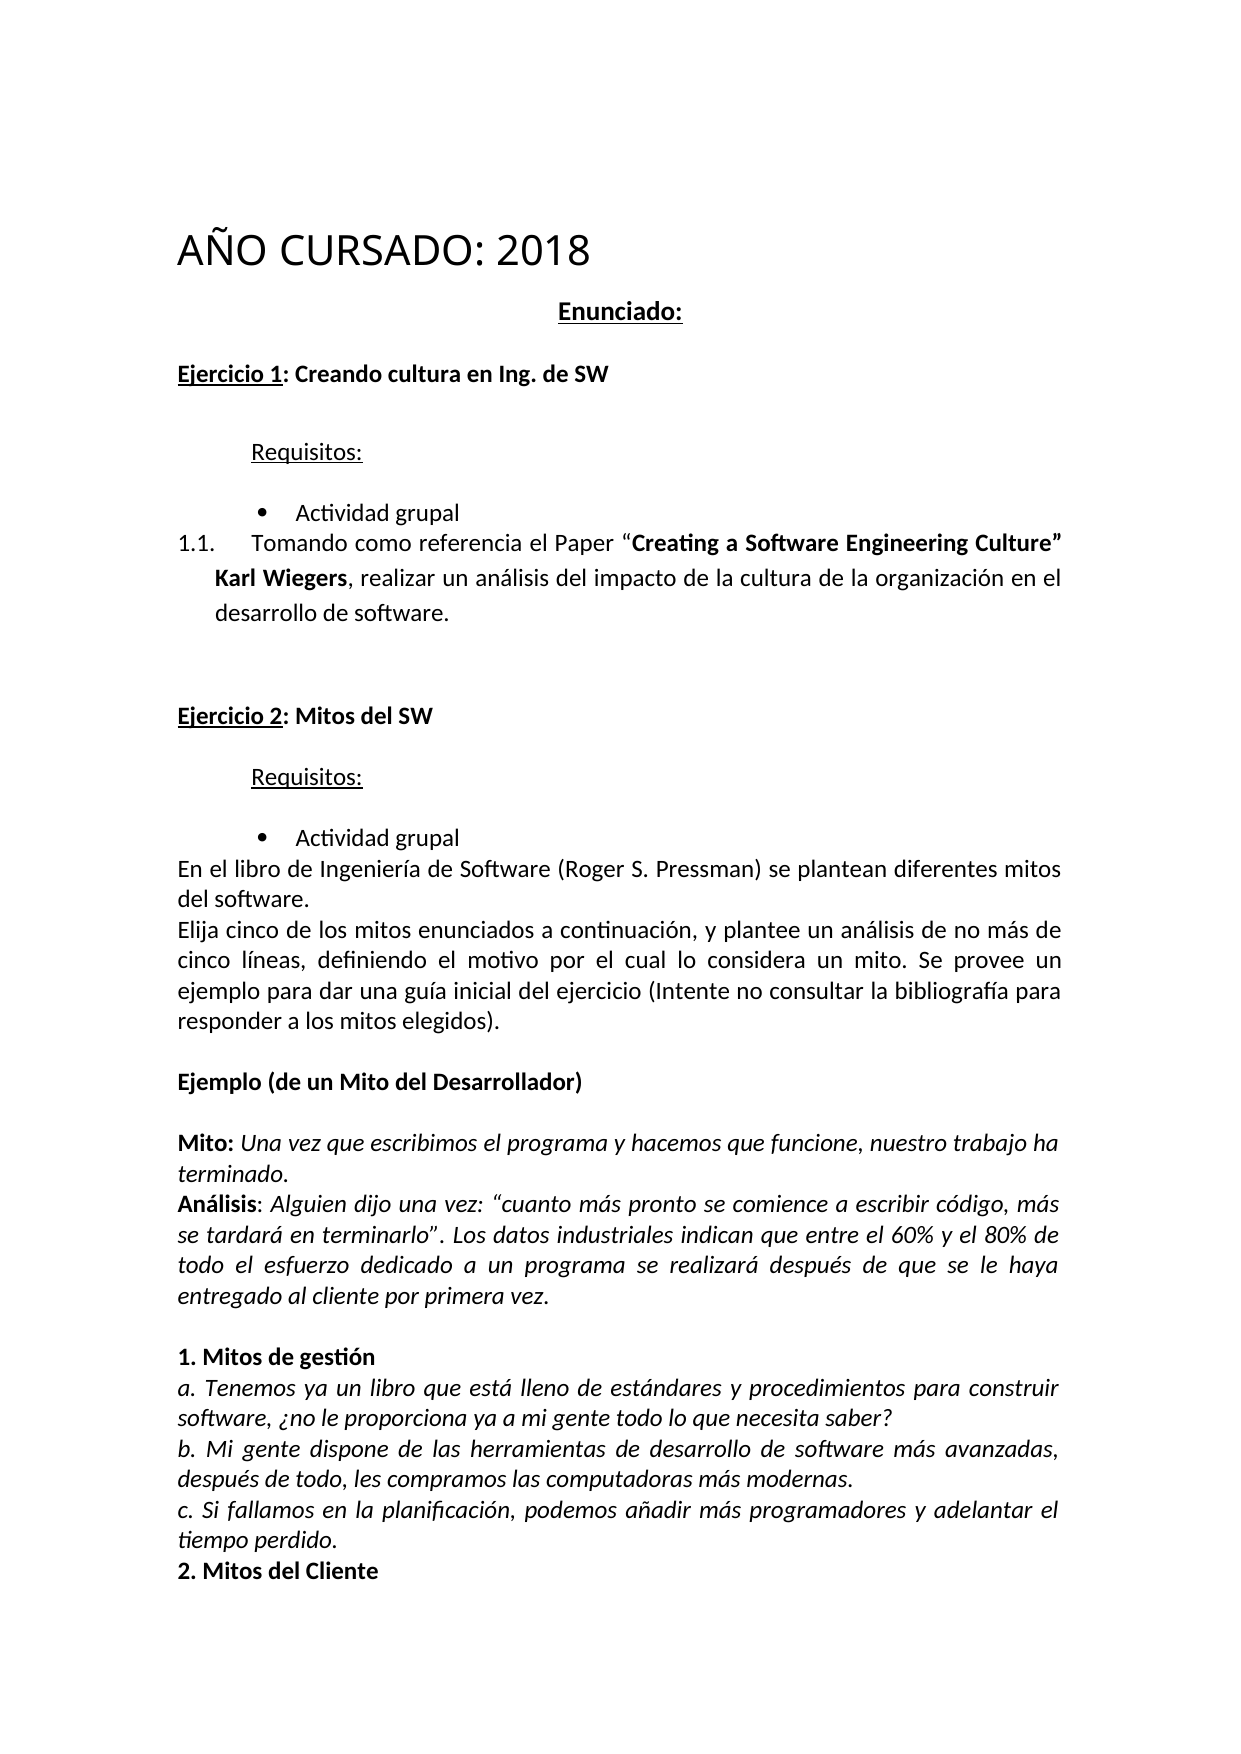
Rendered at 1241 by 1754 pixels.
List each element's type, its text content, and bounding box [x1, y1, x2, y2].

text Elija cinco de los mitos enunciados a continuación, y plantee un análisis de no más de cinco líneas, definiendo el motivo por el cual lo considera un mito. Se provee un ejemplo para dar una guía inicial del ejercicio (Intente no consultar la bibliografía para responder a los mitos elegidos). [177, 914, 1063, 1036]
text c. Si fallamos en la planificación, podemos añadir más programadores y adelantar el tiempo perdido. [177, 1494, 1063, 1555]
text Ejercicio 1: Creando cultura en Ing. de SW [177, 358, 1063, 388]
text AÑO CURSADO: 2018 [177, 221, 1063, 278]
text Ejercicio 2: Mitos del SW [177, 700, 1063, 731]
text 2. Mitos del Cliente [177, 1555, 1063, 1585]
text Requisitos: [177, 761, 1063, 792]
list Tomando como referencia el Paper “Creating a Software Engineering Culture” Karl Wiegers, realizar un análisis del impacto de la cultura de la organización en el desarrollo de software. [177, 527, 1063, 628]
text b. Mi gente dispone de las herramientas de desarrollo de software más avanzadas, después de todo, les compramos las computadoras más modernas. [177, 1433, 1063, 1494]
text Requisitos: [177, 436, 1063, 466]
list Actividad grupal [258, 822, 1063, 853]
text Análisis: Alguien dijo una vez: “cuanto más pronto se comience a escribir código, más se tardará en terminarlo”. Los datos industriales indican que entre el 60% y el 80% de todo el esfuerzo dedicado a un programa se realizará después de que se le haya entregado al cliente por primera vez. [177, 1189, 1063, 1311]
text Mito: Una vez que escribimos el programa y hacemos que funcione, nuestro trabajo ha terminado. [177, 1128, 1063, 1189]
list Actividad grupal [258, 497, 1063, 527]
text a. Tenemos ya un libro que está lleno de estándares y procedimientos para construir software, ¿no le proporciona ya a mi gente todo lo que necesita saber? [177, 1372, 1063, 1433]
text 1. Mitos de gestión [177, 1341, 1063, 1372]
text En el libro de Ingeniería de Software (Roger S. Pressman) se plantean diferentes mitos del software. [177, 853, 1063, 914]
text Enunciado: [177, 294, 1063, 327]
text Ejemplo (de un Mito del Desarrollador) [177, 1067, 1063, 1097]
